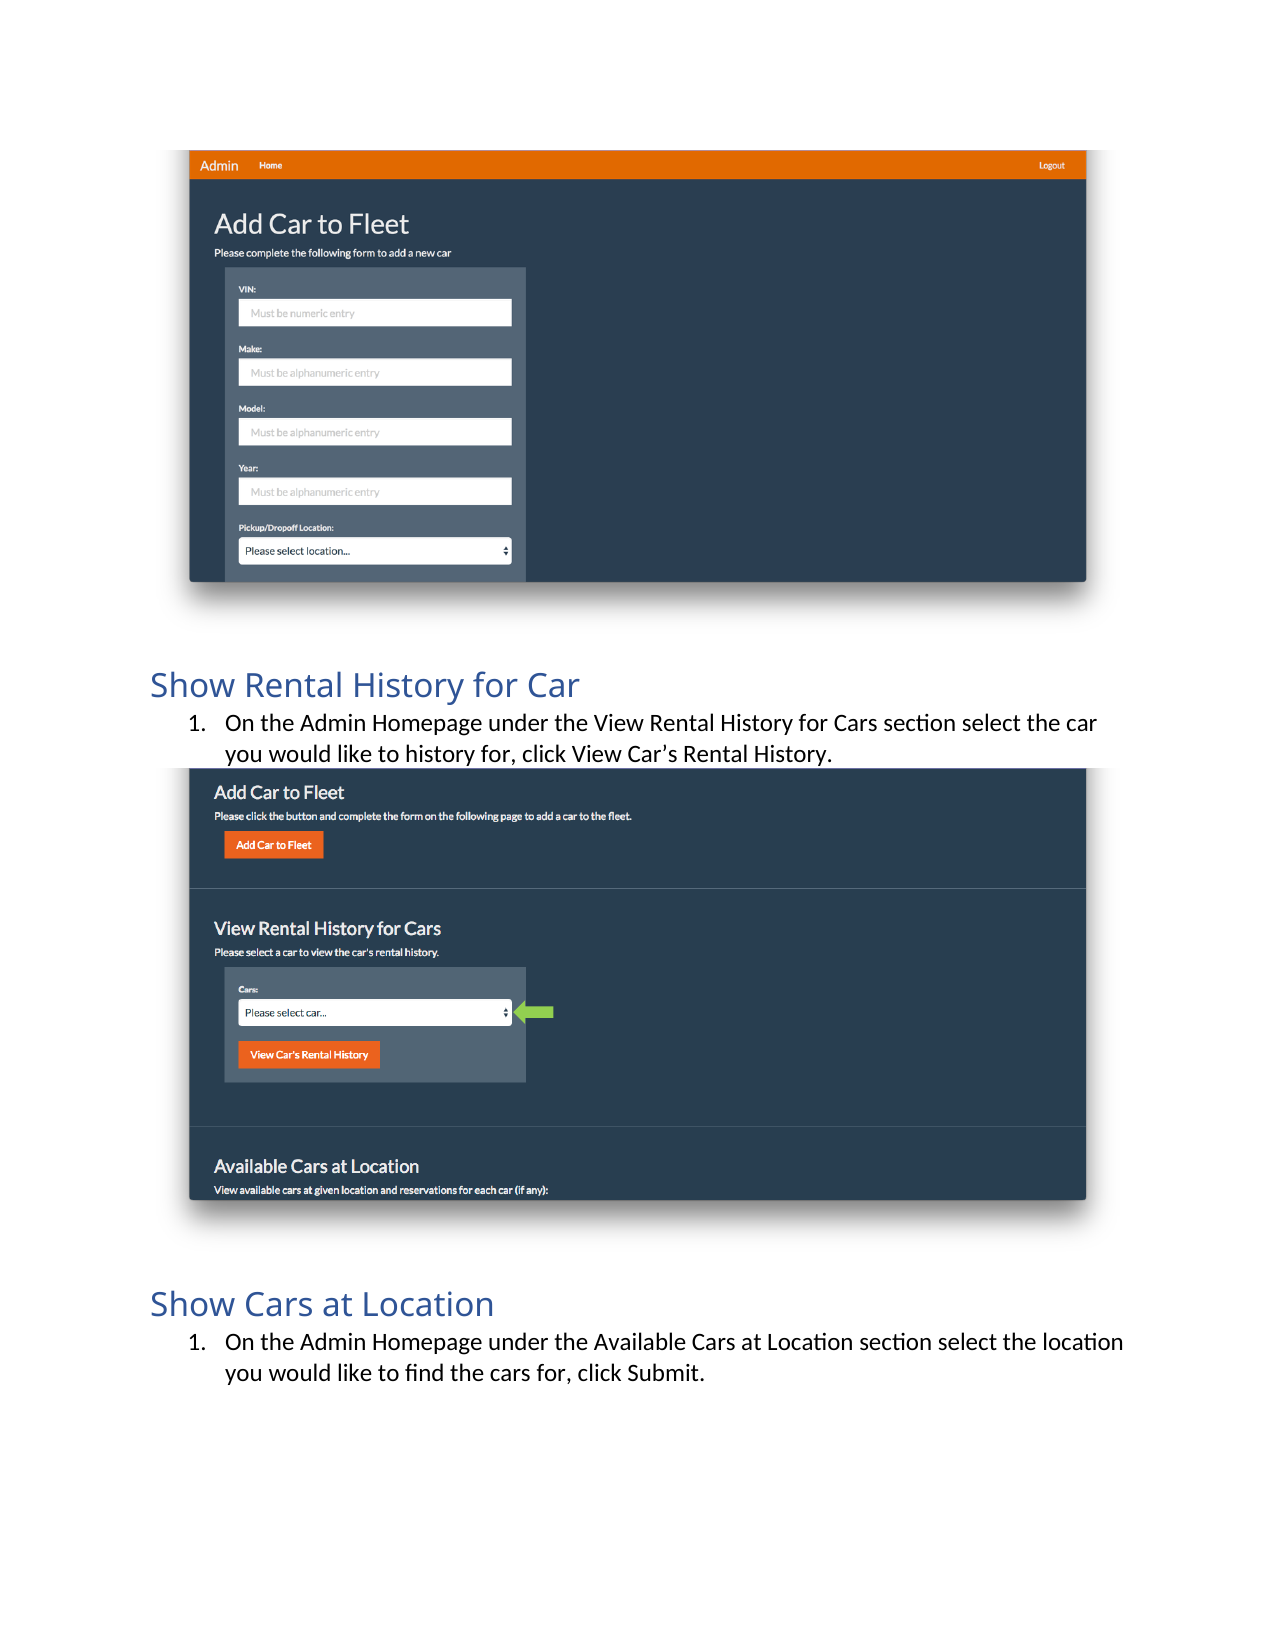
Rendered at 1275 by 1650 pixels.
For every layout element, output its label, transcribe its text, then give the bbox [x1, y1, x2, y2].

picture [150, 768, 1125, 1256]
subtitle Show Cars at Location [150, 1281, 1125, 1326]
list On the Admin Homepage under the View Rental History for Cars section select the car you would like to history for, click View Car’s Rental History. [187, 708, 1125, 768]
subtitle Show Rental History for Car [150, 662, 1125, 708]
picture [150, 150, 1125, 638]
list On the Admin Homepage under the Available Cars at Location section select the location you would like to find the cars for, click Submit. [187, 1326, 1125, 1387]
